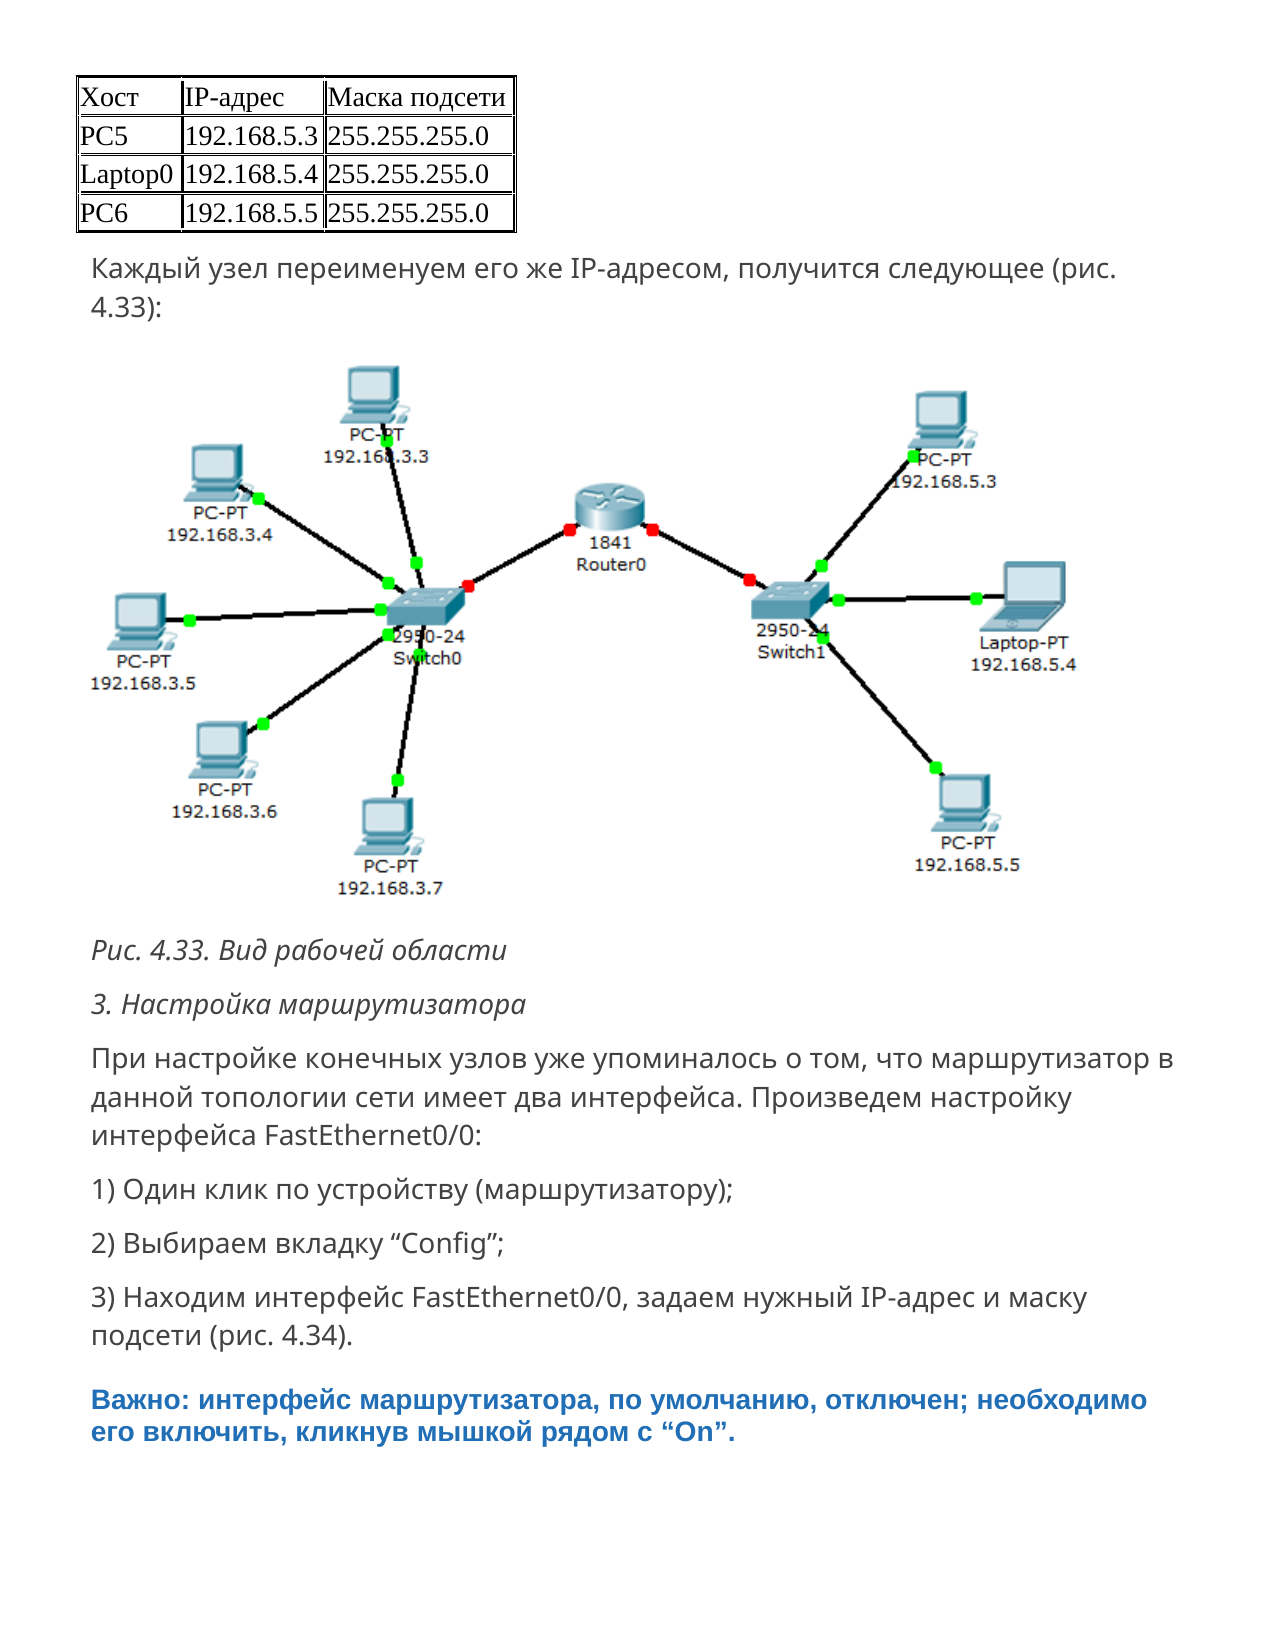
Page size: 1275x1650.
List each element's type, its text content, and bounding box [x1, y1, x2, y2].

table_cell 192.168.5.3 [184, 117, 323, 152]
subtitle Важно: интерфейс маршрутизатора, по умолчанию, отключен; необходимо его включить, кликнув мышкой рядом с “On”. [91, 1383, 1200, 1448]
text При настройке конечных узлов уже упоминалось о том, что маршрутизатор в данной топологии сети имеет два интерфейса. Произведем настройку интерфейса FastEthernet0/0: [91, 1038, 1184, 1153]
text 3) Находим интерфейс FastEthernet0/0, задаем нужный IP-адрес и маску подсети (рис. 4.34). [91, 1277, 1184, 1354]
text 1) Один клик по устройству (маршрутизатору); [91, 1169, 1184, 1207]
table_header Маска подсети [325, 78, 513, 114]
picture [90, 341, 1094, 915]
table_header Хост [79, 77, 182, 114]
table_cell PC6 [79, 191, 182, 230]
table_cell 255.255.255.0 [325, 114, 515, 152]
text Рис. 4.33. Вид рабочей области [91, 931, 1184, 969]
table_cell 255.255.255.0 [327, 153, 514, 191]
text Каждый узел переименуем его же IP-адресом, получится следующее (рис. 4.33): [91, 249, 1184, 326]
table_cell 192.168.5.5 [182, 191, 325, 230]
text 2) Выбираем вкладку “Config”; [91, 1223, 1184, 1261]
table_cell 255.255.255.0 [325, 191, 514, 230]
text 3. Настройка маршрутизатора [91, 984, 1184, 1023]
table_header IP-адрес [182, 77, 325, 114]
table_cell Laptop0 [79, 153, 181, 191]
table_cell PC5 [77, 114, 182, 152]
table_cell 192.168.5.4 [184, 156, 323, 191]
